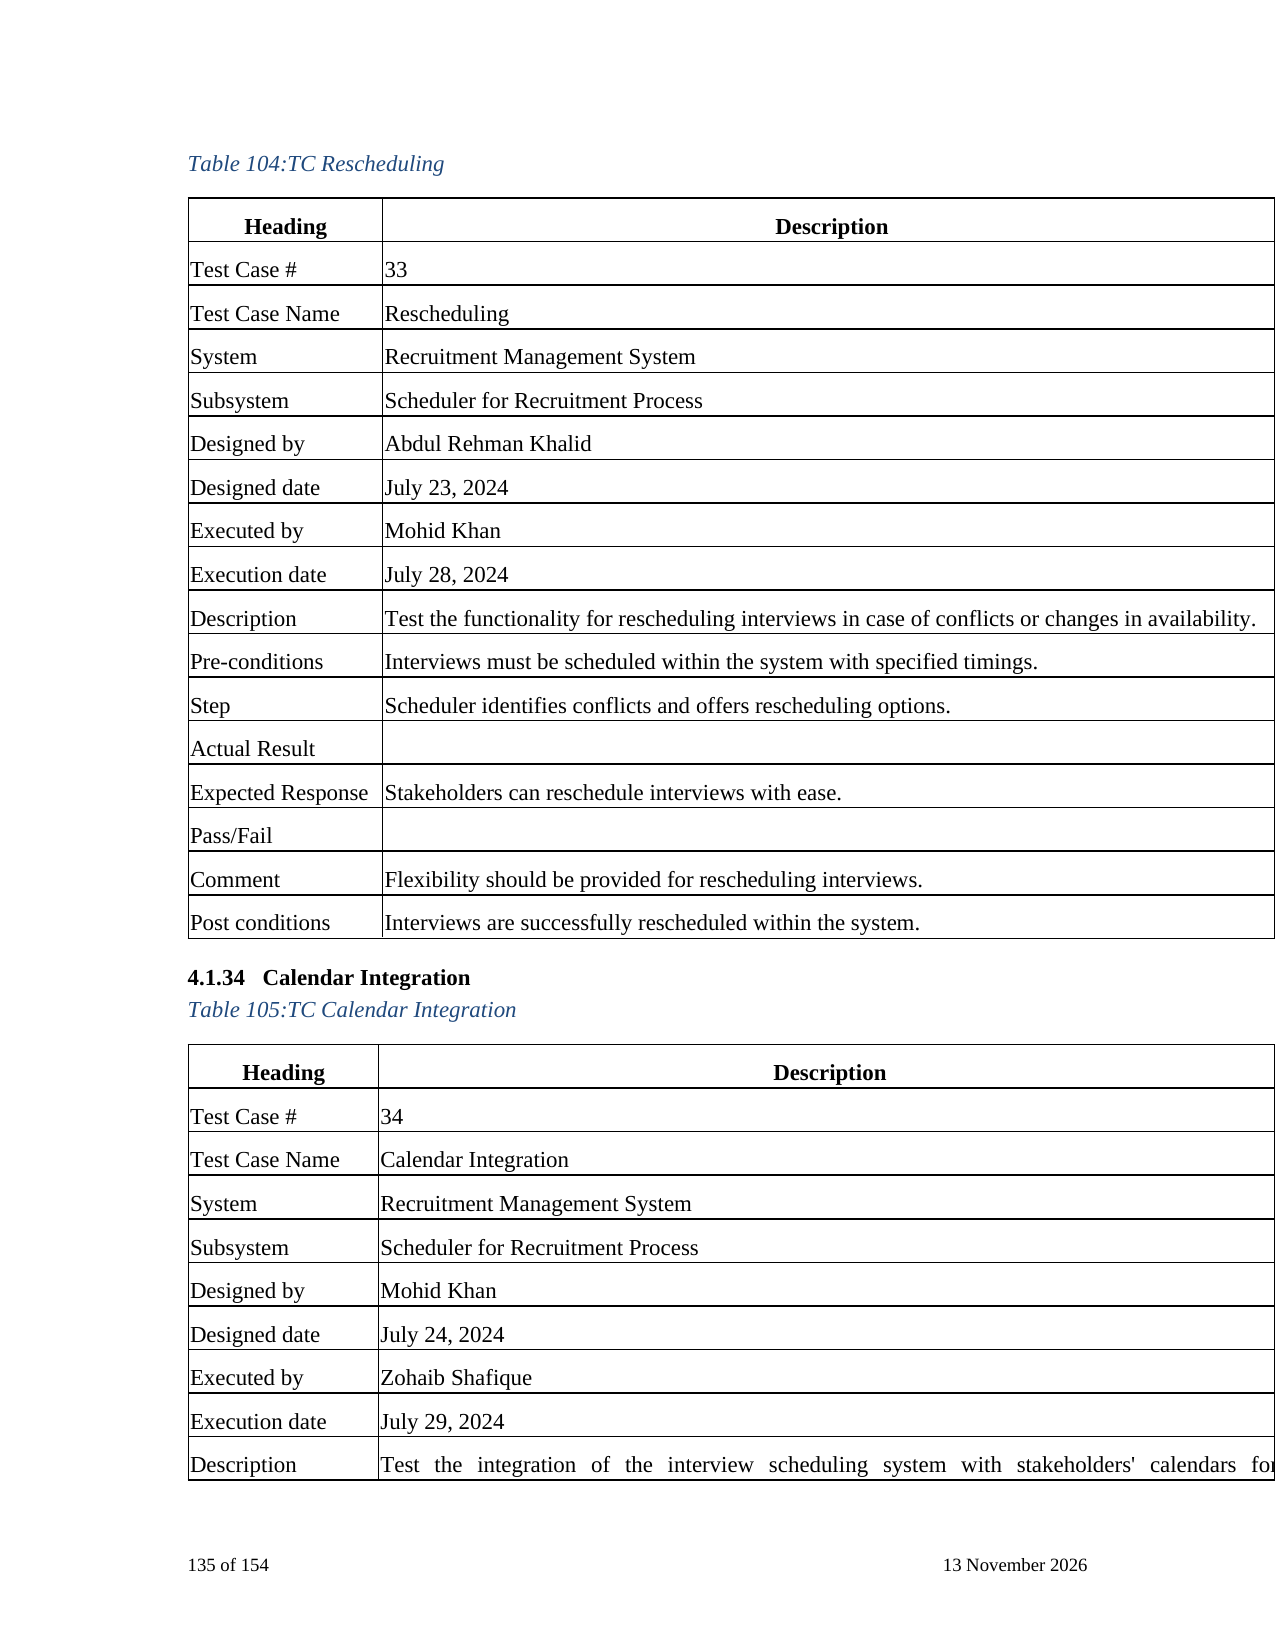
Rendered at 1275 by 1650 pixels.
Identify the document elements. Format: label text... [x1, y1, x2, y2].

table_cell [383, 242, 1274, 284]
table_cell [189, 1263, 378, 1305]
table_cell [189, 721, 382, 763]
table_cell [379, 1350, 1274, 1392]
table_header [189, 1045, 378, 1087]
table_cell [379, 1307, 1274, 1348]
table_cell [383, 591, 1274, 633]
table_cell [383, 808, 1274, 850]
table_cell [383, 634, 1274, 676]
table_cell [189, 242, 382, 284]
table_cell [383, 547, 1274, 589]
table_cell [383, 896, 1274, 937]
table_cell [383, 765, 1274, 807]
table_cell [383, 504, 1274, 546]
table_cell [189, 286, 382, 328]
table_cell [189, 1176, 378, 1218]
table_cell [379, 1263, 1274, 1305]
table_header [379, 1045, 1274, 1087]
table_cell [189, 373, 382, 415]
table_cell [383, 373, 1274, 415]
subtitle Calendar Integration [187, 964, 1087, 990]
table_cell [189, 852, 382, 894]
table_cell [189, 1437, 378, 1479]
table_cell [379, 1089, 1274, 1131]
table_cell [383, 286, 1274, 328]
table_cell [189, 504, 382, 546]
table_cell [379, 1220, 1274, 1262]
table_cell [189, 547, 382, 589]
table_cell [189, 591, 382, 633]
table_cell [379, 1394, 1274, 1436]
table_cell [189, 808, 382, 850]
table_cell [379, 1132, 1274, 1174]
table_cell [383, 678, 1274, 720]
text Table 104:TC Rescheduling [187, 150, 1087, 176]
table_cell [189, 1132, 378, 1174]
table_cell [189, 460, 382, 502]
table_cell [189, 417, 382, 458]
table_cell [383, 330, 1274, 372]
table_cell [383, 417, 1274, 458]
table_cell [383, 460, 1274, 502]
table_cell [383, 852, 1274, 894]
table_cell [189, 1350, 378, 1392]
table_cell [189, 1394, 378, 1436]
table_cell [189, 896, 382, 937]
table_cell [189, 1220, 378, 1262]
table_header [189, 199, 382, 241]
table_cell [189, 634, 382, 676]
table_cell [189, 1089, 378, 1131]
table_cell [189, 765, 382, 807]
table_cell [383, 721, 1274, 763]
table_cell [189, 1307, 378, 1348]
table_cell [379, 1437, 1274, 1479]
text Table 105:TC Calendar Integration [187, 997, 1087, 1023]
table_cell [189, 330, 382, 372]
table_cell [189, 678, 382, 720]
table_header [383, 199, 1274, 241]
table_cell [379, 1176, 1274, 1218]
